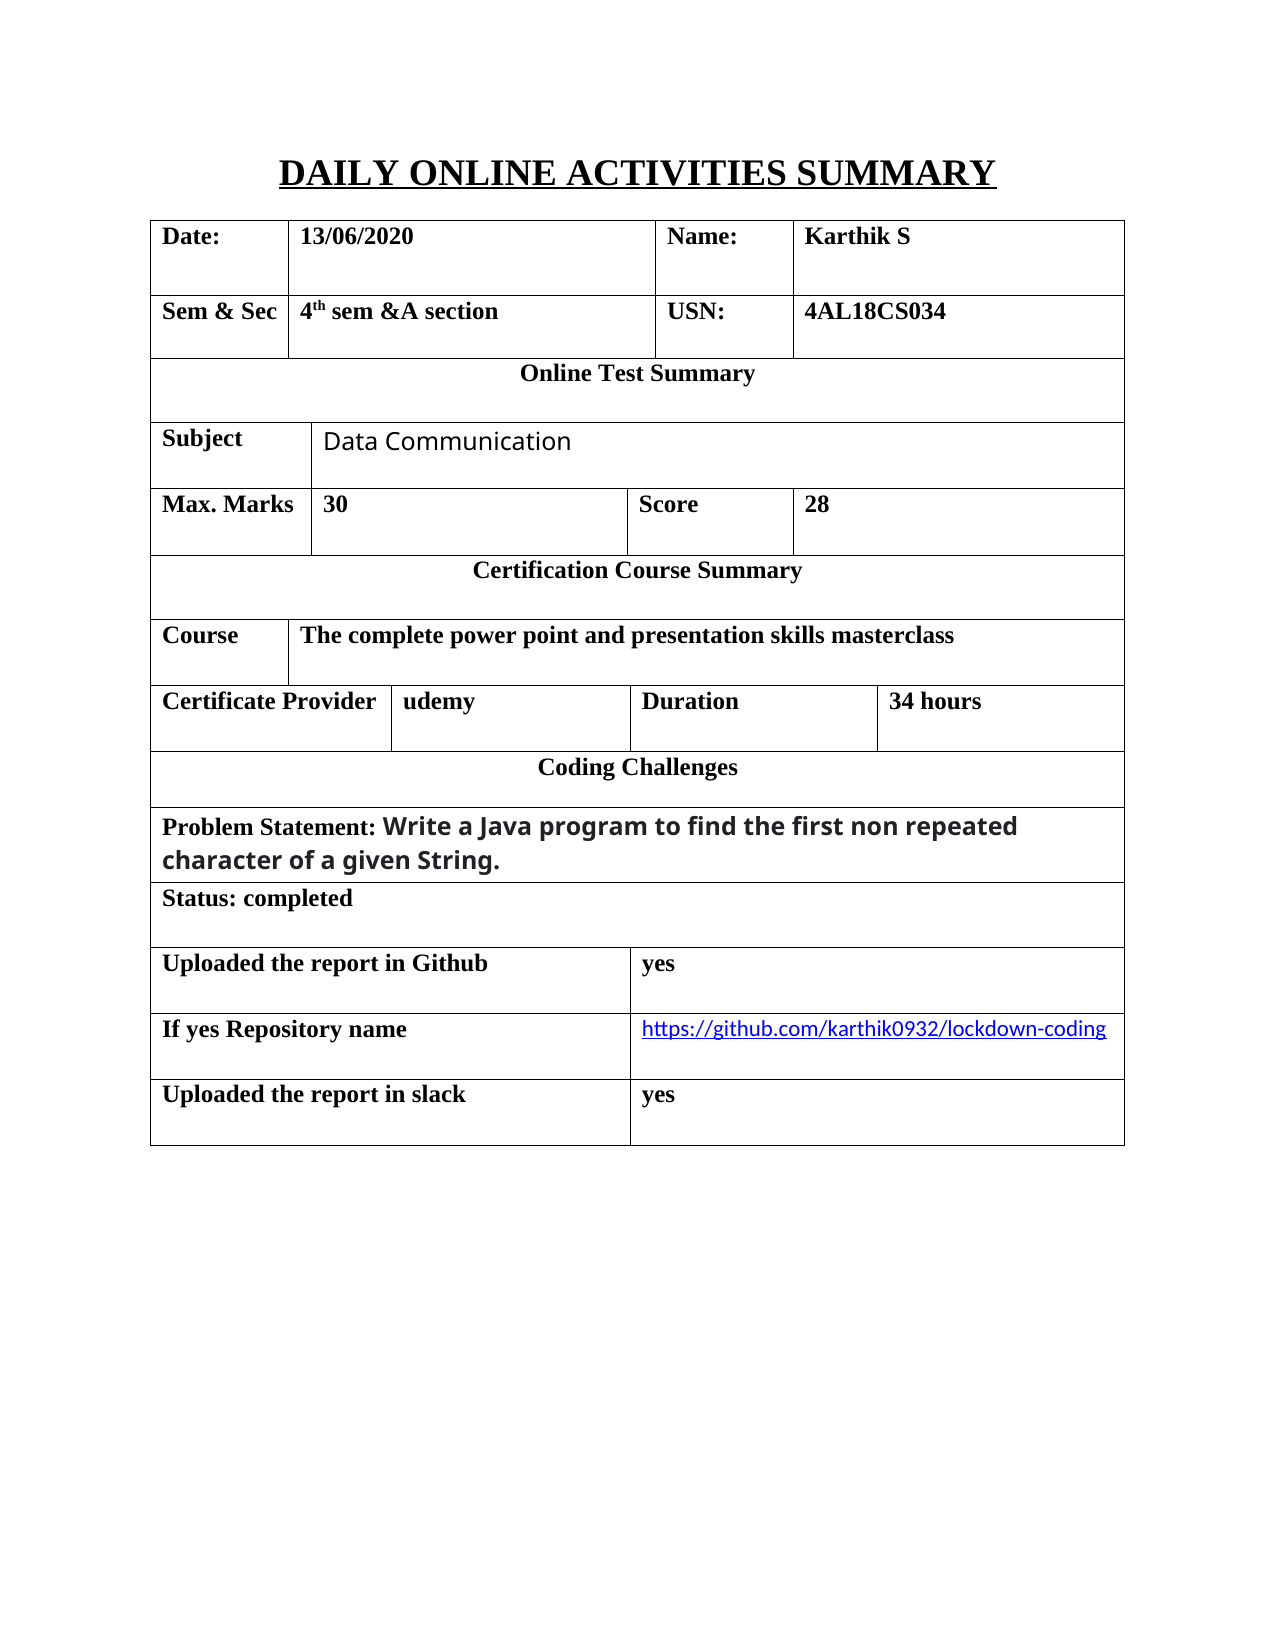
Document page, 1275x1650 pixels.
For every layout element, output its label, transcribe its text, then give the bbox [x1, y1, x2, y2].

table_cell udemy [392, 686, 630, 751]
table_cell Duration [631, 686, 877, 751]
table_cell Sem & Sec [151, 296, 288, 357]
table_cell 28 [794, 489, 1124, 554]
table_cell USN: [656, 296, 793, 357]
table_cell 34 hours [878, 686, 1124, 751]
table_cell The complete power point and presentation skills masterclass [289, 620, 1124, 685]
table_cell Score [628, 489, 793, 554]
text DAILY ONLINE ACTIVITIES SUMMARY [150, 150, 1125, 193]
table_cell yes [631, 948, 1124, 1013]
table_cell 30 [312, 489, 627, 554]
table_cell https://github.com/karthik0932/lockdown-coding [631, 1014, 1124, 1078]
table_header Date: [151, 221, 288, 295]
table_header 13/06/2020 [289, 221, 655, 295]
table_cell Problem Statement: Write a Java program to find the first non repeated character of a given String. [151, 808, 1124, 882]
table_cell Online Test Summary [151, 359, 1124, 422]
table_cell 4th sem &A section [289, 296, 655, 357]
table_cell Coding Challenges [151, 752, 1124, 807]
table_cell Status: completed [151, 883, 1124, 947]
table_cell yes [631, 1080, 1124, 1145]
table_cell Certificate Provider [151, 686, 391, 751]
table_cell Certification Course Summary [151, 556, 1124, 619]
table_cell Uploaded the report in Github [151, 948, 630, 1013]
table_cell 4AL18CS034 [794, 296, 1124, 357]
table_header Name: [656, 221, 793, 295]
table_header Karthik S [794, 221, 1124, 295]
table_cell Max. Marks [151, 489, 311, 554]
table_cell If yes Repository name [151, 1014, 630, 1078]
table_cell Data Communication [312, 423, 1124, 488]
table_cell Course [151, 620, 288, 685]
table_cell Subject [151, 423, 311, 488]
table_cell Uploaded the report in slack [151, 1080, 630, 1145]
